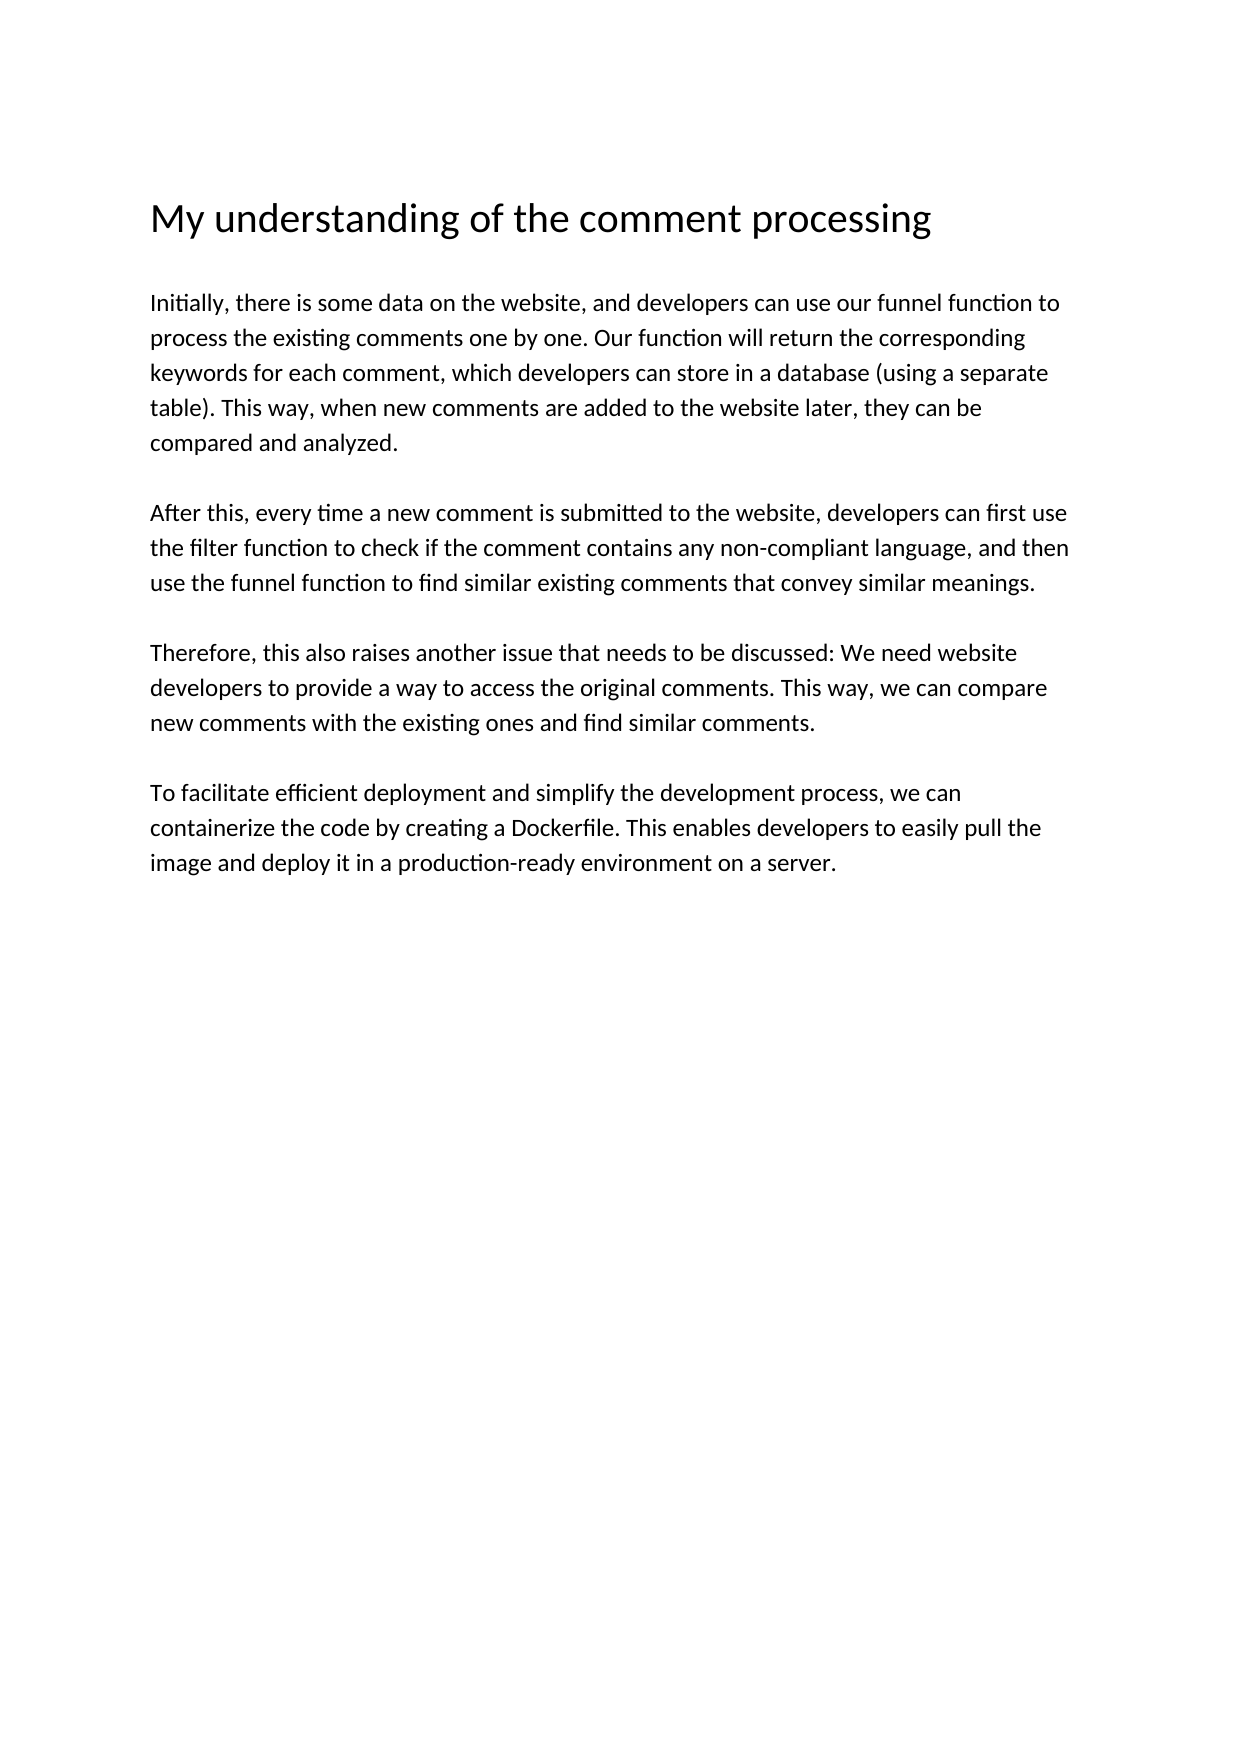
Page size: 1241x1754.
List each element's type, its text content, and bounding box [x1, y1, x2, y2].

text To facilitate efficient deployment and simplify the development process, we can containerize the code by creating a Dockerfile. This enables developers to easily pull the image and deploy it in a production-ready environment on a server. [150, 777, 1090, 878]
text Therefore, this also raises another issue that needs to be discussed: We need website developers to provide a way to access the original comments. This way, we can compare new comments with the existing ones and find similar comments. [150, 637, 1090, 738]
text Initially, there is some data on the website, and developers can use our funnel function to process the existing comments one by one. Our function will return the corresponding keywords for each comment, which developers can store in a database (using a separate table). This way, when new comments are added to the website later, they can be compared and analyzed. [150, 287, 1090, 458]
subtitle My understanding of the comment processing [150, 192, 1090, 242]
text After this, every time a new comment is submitted to the website, developers can first use the filter function to check if the comment contains any non-compliant language, and then use the funnel function to find similar existing comments that convey similar meanings. [150, 497, 1090, 598]
